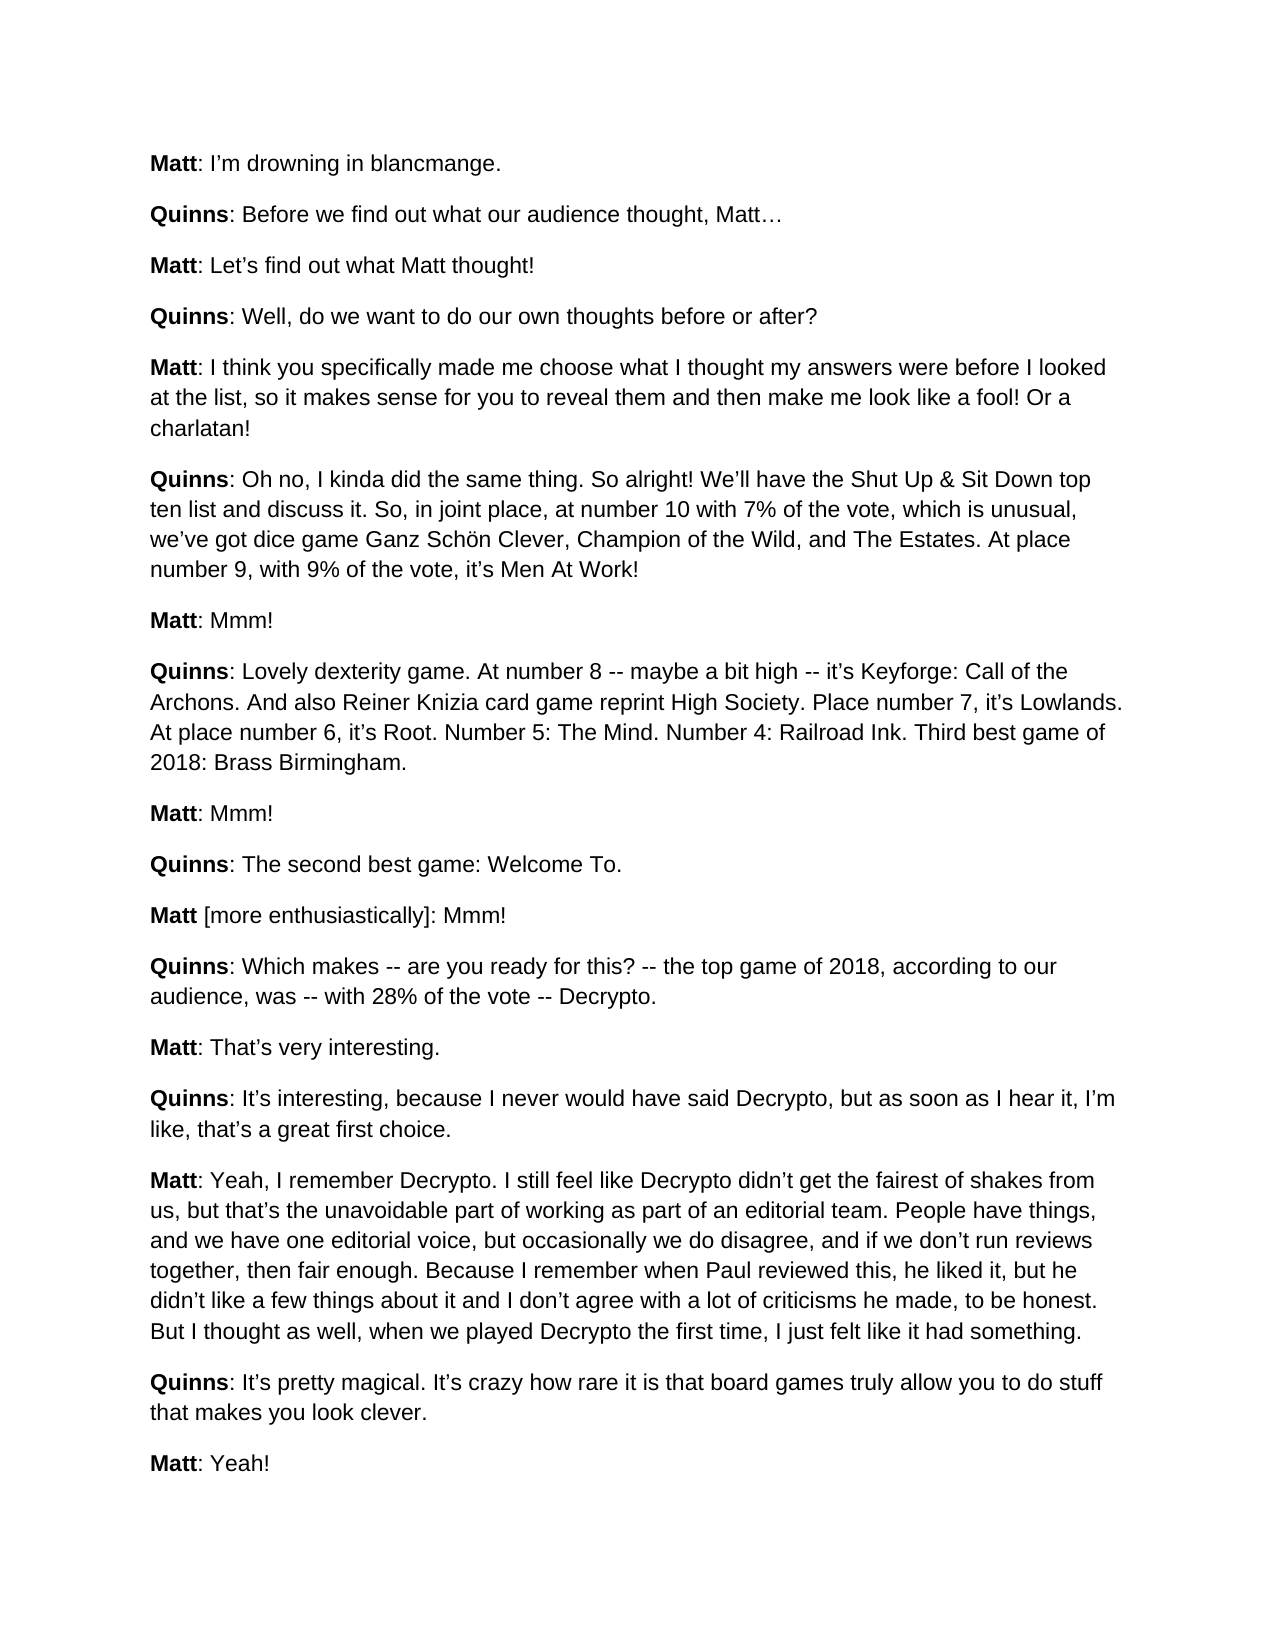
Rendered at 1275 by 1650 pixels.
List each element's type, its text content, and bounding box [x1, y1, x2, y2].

text Matt: I’m drowning in blancmange. [150, 150, 1125, 176]
text Matt: Let’s find out what Matt thought! [150, 252, 1125, 278]
text Quinns: Lovely dexterity game. At number 8 -- maybe a bit high -- it’s Keyforge: Call of the Archons. And also Reiner Knizia card game reprint High Society. Place number 7, it’s Lowlands. At place number 6, it’s Root. Number 5: The Mind. Number 4: Railroad Ink. Third best game of 2018: Brass Birmingham. [150, 658, 1125, 775]
text Quinns: Oh no, I kinda did the same thing. So alright! We’ll have the Shut Up & Sit Down top ten list and discuss it. So, in joint place, at number 10 with 7% of the vote, which is unusual, we’ve got dice game Ganz Schön Clever, Champion of the Wild, and The Estates. At place number 9, with 9% of the vote, it’s Men At Work! [150, 466, 1125, 583]
text Quinns: It’s interesting, because I never would have said Decrypto, but as soon as I hear it, I’m like, that’s a great first choice. [150, 1085, 1125, 1142]
text Matt: I think you specifically made me choose what I thought my answers were before I looked at the list, so it makes sense for you to reveal them and then make me look like a fool! Or a charlatan! [150, 354, 1125, 441]
text Matt: Mmm! [150, 607, 1125, 634]
text Quinns: Which makes -- are you ready for this? -- the top game of 2018, according to our audience, was -- with 28% of the vote -- Decrypto. [150, 953, 1125, 1010]
text Matt: Yeah! [150, 1450, 1125, 1476]
text Quinns: The second best game: Welcome To. [150, 851, 1125, 877]
text Matt [more enthusiastically]: Mmm! [150, 902, 1125, 928]
text Matt: Yeah, I remember Decrypto. I still feel like Decrypto didn’t get the fairest of shakes from us, but that’s the unavoidable part of working as part of an editorial team. People have things, and we have one editorial voice, but occasionally we do disagree, and if we don’t run reviews together, then fair enough. Because I remember when Paul reviewed this, he liked it, but he didn’t like a few things about it and I don’t agree with a lot of criticisms he made, to be honest. But I thought as well, when we played Decrypto the first time, I just felt like it had something. [150, 1167, 1125, 1344]
text Quinns: Well, do we want to do our own thoughts before or after? [150, 303, 1125, 329]
text Quinns: It’s pretty magical. It’s crazy how rare it is that board games truly allow you to do stuff that makes you look clever. [150, 1369, 1125, 1425]
text Matt: Mmm! [150, 800, 1125, 826]
text Quinns: Before we find out what our audience thought, Matt… [150, 201, 1125, 227]
text Matt: That’s very interesting. [150, 1034, 1125, 1061]
